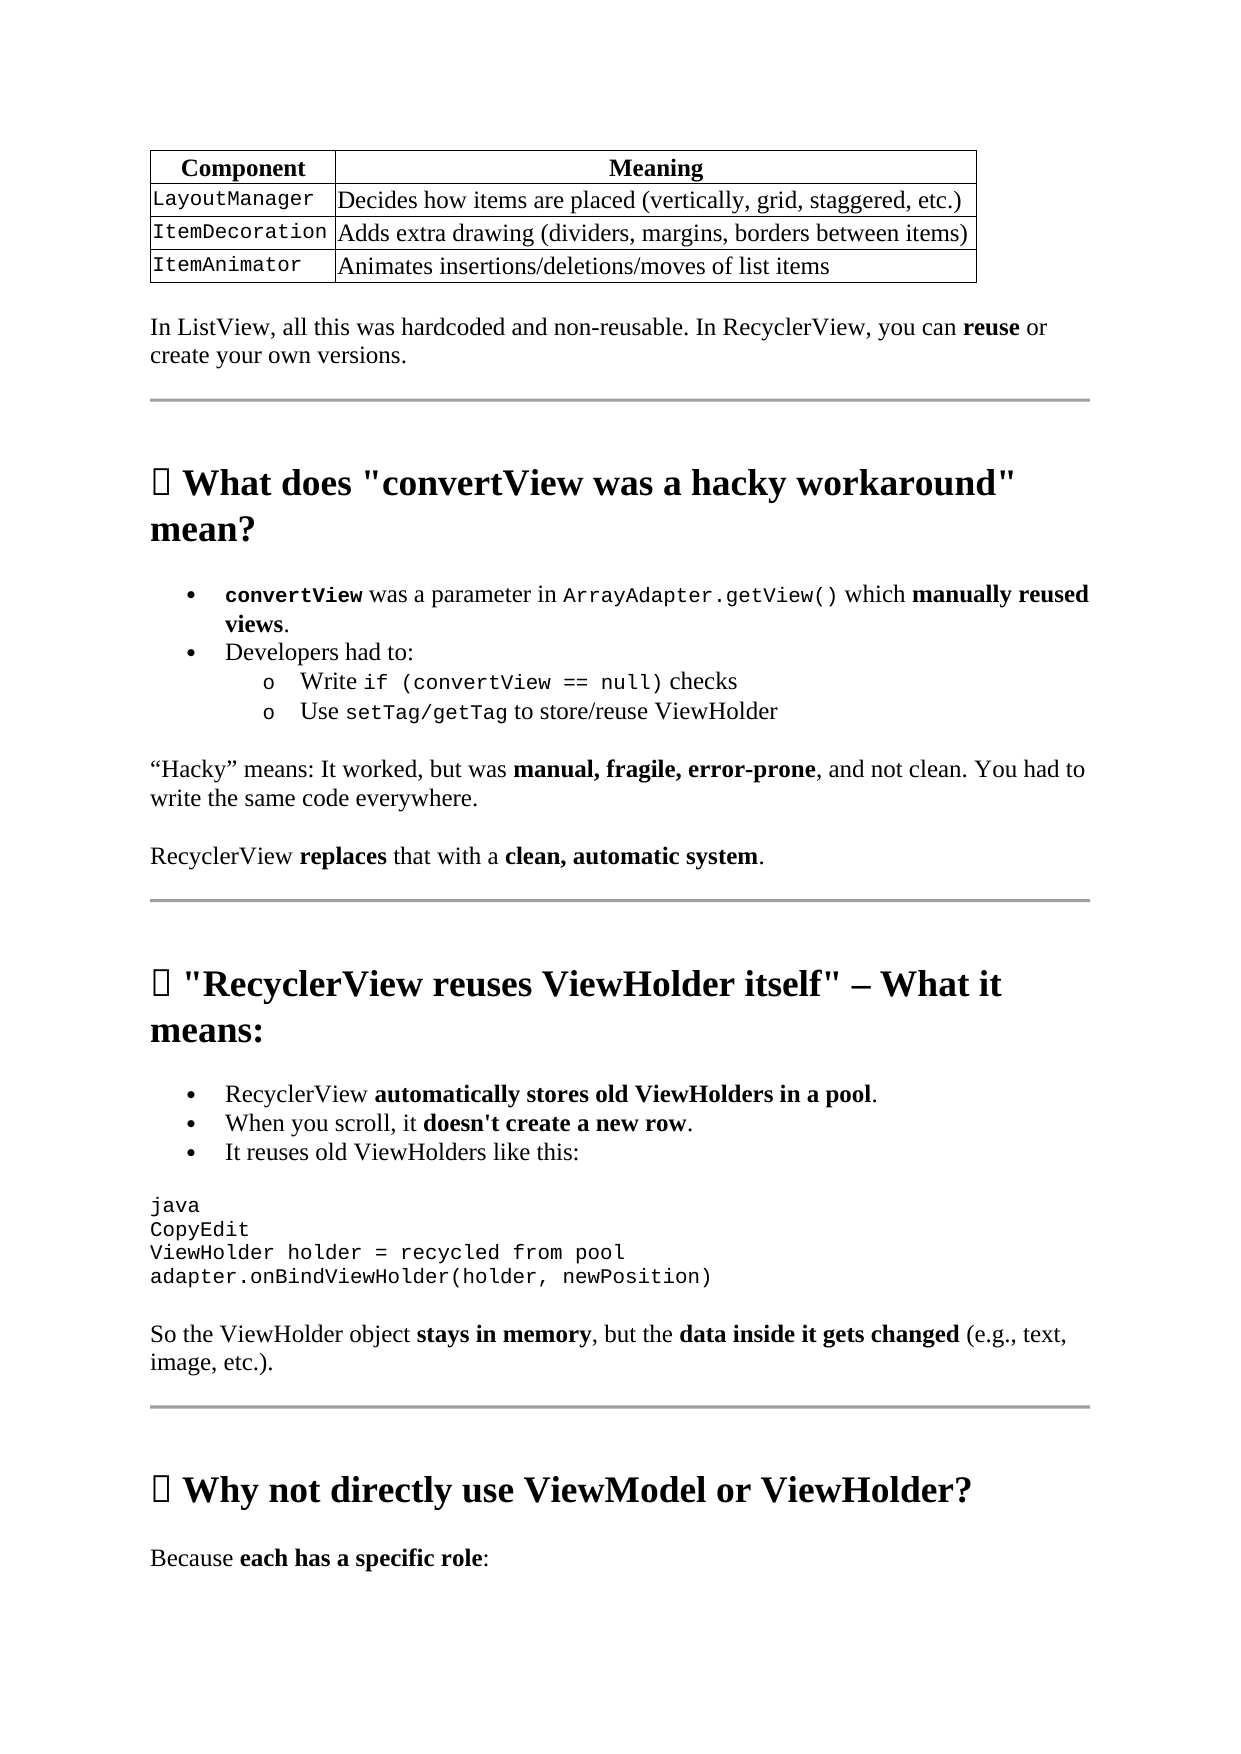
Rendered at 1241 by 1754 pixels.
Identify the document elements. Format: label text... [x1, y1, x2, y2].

text “Hacky” means: It worked, but was manual, fragile, error-prone, and not clean. You had to write the same code everywhere. [150, 754, 1090, 812]
list convertView was a parameter in ArrayAdapter.getView() which manually reused views. [187, 579, 1090, 637]
text Because each has a specific role: [150, 1543, 1090, 1572]
list RecyclerView automatically stores old ViewHolders in a pool. [187, 1079, 1090, 1108]
table_cell Animates insertions/deletions/moves of list items [336, 250, 976, 282]
list Developers had to: [187, 637, 1090, 666]
text 💥 What does "convertView was a hacky workaround" mean? [150, 456, 1090, 550]
table_cell Adds extra drawing (dividers, margins, borders between items) [336, 217, 976, 249]
text 🔁 "RecyclerView reuses ViewHolder itself" – What it means: [150, 956, 1090, 1050]
table_cell ItemDecoration [151, 217, 335, 249]
list It reuses old ViewHolders like this: [187, 1137, 1090, 1166]
list Write if (convertView == null) checks [262, 666, 1090, 696]
table_cell ItemAnimator [151, 250, 335, 282]
table_cell LayoutManager [151, 184, 335, 216]
text java [150, 1195, 1090, 1219]
text CopyEdit [150, 1219, 1090, 1242]
list Use setTag/getTag to store/reuse ViewHolder [262, 696, 1090, 725]
text So the ViewHolder object stays in memory, but the data inside it gets changed (e.g., text, image, etc.). [150, 1319, 1090, 1376]
table_cell Decides how items are placed (vertically, grid, staggered, etc.) [336, 184, 976, 216]
text ViewHolder holder = recycled from pool [150, 1242, 1090, 1266]
table_header Meaning [336, 151, 976, 183]
table_header Component [151, 151, 335, 183]
text 🔌 Why not directly use ViewModel or ViewHolder? [150, 1463, 1090, 1514]
text RecyclerView replaces that with a clean, automatic system. [150, 841, 1090, 870]
list When you scroll, it doesn't create a new row. [187, 1108, 1090, 1137]
text adapter.onBindViewHolder(holder, newPosition) [150, 1266, 1090, 1289]
text In ListView, all this was hardcoded and non-reusable. In RecyclerView, you can reuse or create your own versions. [150, 312, 1090, 369]
